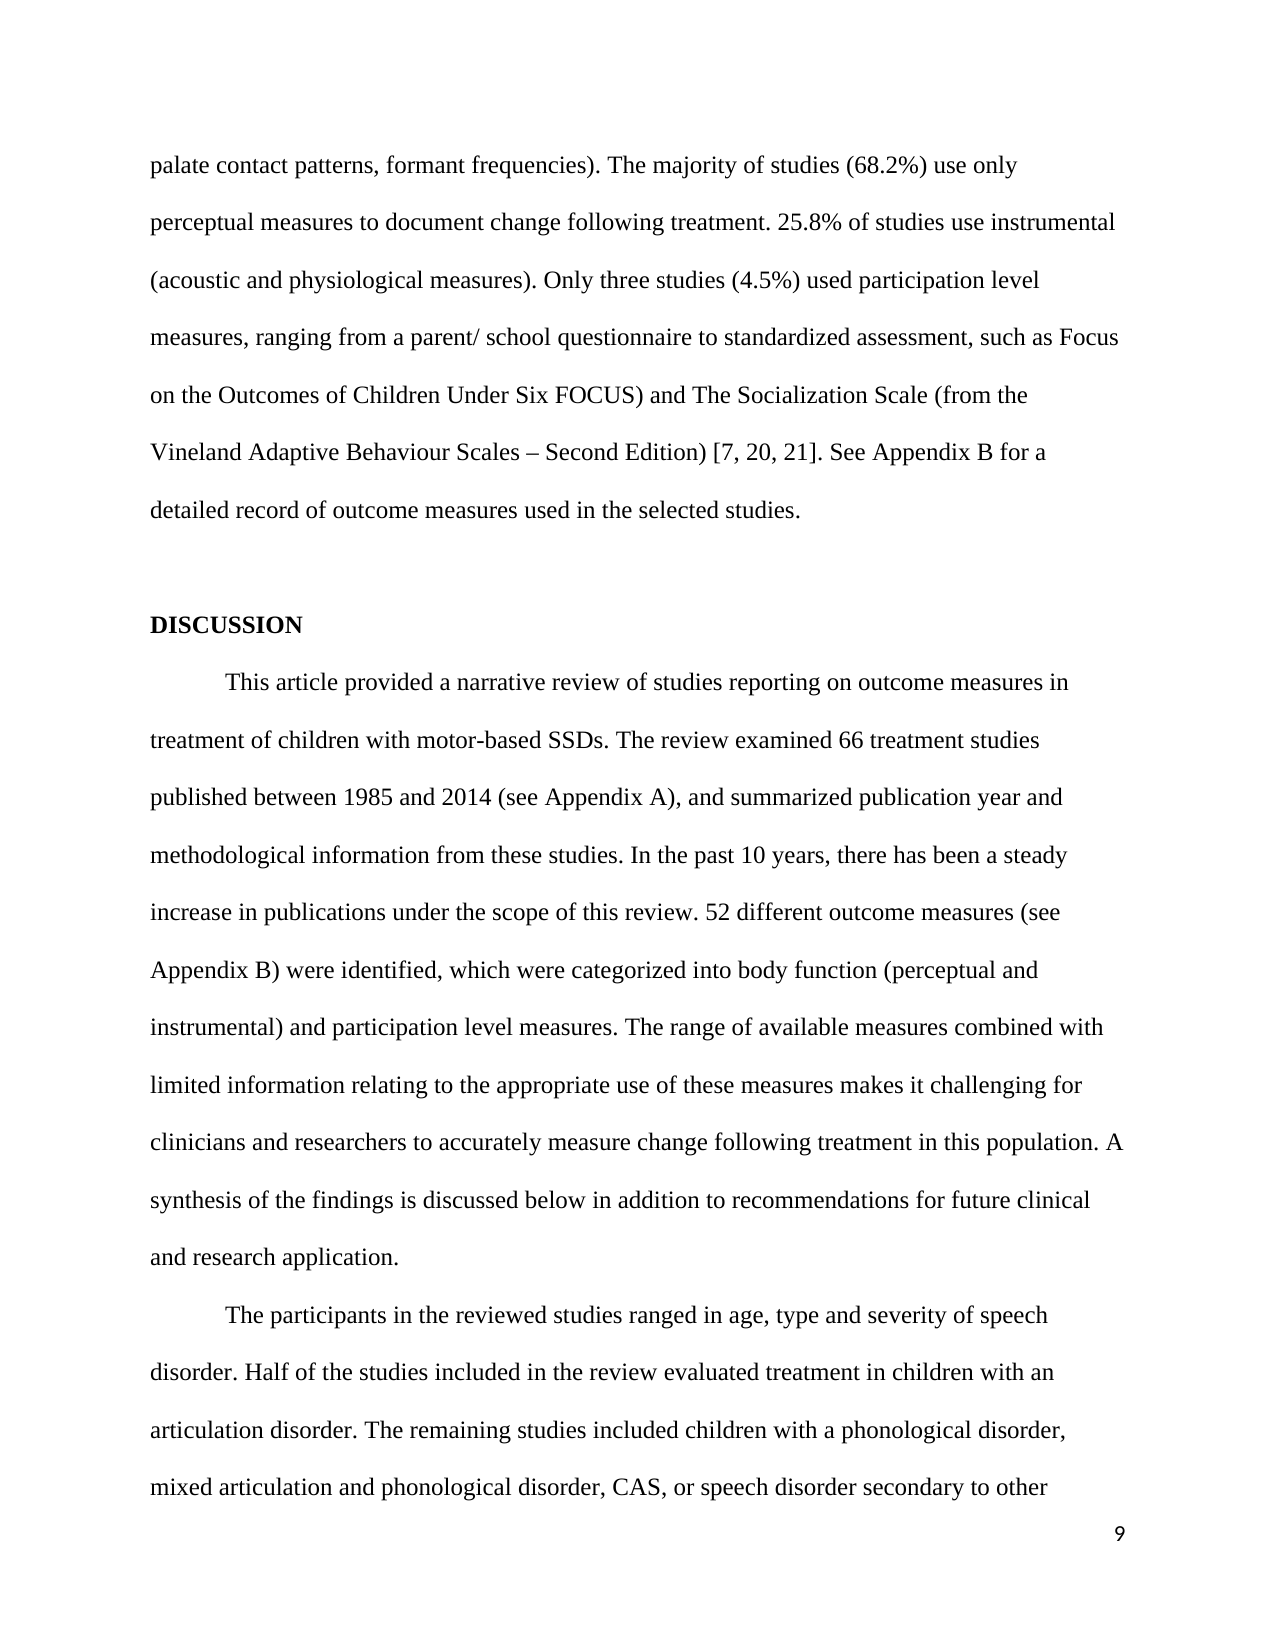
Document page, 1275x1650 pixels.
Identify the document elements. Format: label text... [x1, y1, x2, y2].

text DISCUSSION [150, 610, 1125, 639]
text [150, 150, 1125, 524]
text This article provided a narrative review of studies reporting on outcome measures in treatment of children with motor-based SSDs. The review examined 66 treatment studies published between 1985 and 2014 (see Appendix A), and summarized publication year and methodological information from these studies. In the past 10 years, there has been a steady increase in publications under the scope of this review. 52 different outcome measures (see Appendix B) were identified, which were categorized into body function (perceptual and instrumental) and participation level measures. The range of available measures combined with limited information relating to the appropriate use of these measures makes it challenging for clinicians and researchers to accurately measure change following treatment in this population. A synthesis of the findings is discussed below in addition to recommendations for future clinical and research application. [150, 667, 1125, 1271]
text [150, 1300, 1125, 1501]
